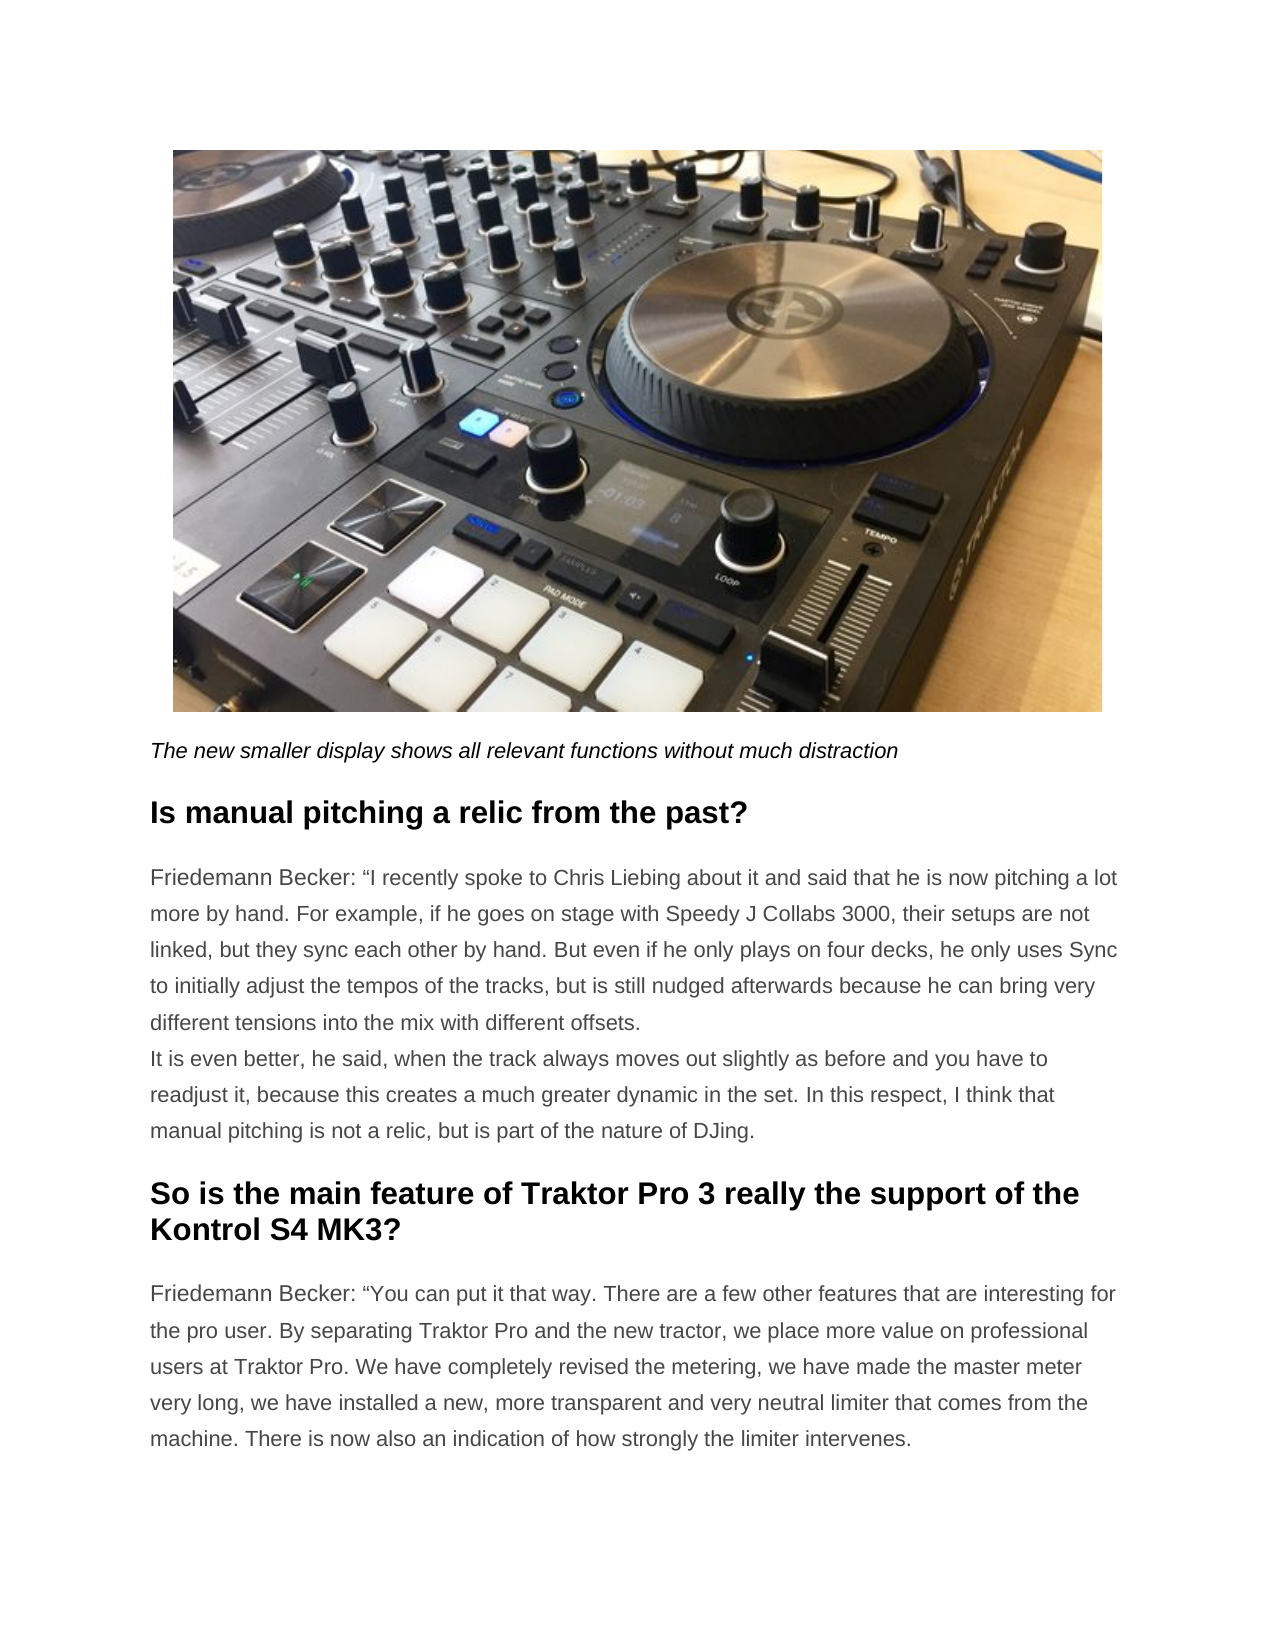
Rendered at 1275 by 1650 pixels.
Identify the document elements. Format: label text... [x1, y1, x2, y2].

subtitle Is manual pitching a relic from the past? [150, 794, 1125, 830]
subtitle So is the main feature of Traktor Pro 3 really the support of the Kontrol S4 MK3? [150, 1175, 1125, 1247]
text Friedemann Becker: “You can put it that way. There are a few other features that are interesting for the pro user. By separating Traktor Pro and the new tractor, we place more value on professional users at Traktor Pro. We have completely revised the metering, we have made the master meter very long, we have installed a new, more transparent and very neutral limiter that comes from the machine. There is now also an indication of how strongly the limiter intervenes. [150, 1270, 1125, 1451]
text Friedemann Becker: “I recently spoke to Chris Liebing about it and said that he is now pitching a lot more by hand. For example, if he goes on stage with Speedy J Collabs 3000, their setups are not linked, but they sync each other by hand. But even if he only plays on four decks, he only uses Sync to initially adjust the tempos of the tracks, but is still nudged afterwards because he can bring very different tensions into the mix with different offsets. [150, 854, 1125, 1035]
text The new smaller display shows all relevant functions without much distraction [150, 738, 1125, 763]
picture [173, 150, 1103, 712]
text It is even better, he said, when the track always moves out slightly as before and you have to readjust it, because this creates a much greater dynamic in the set. In this respect, I think that manual pitching is not a relic, but is part of the nature of DJing. [150, 1035, 1125, 1144]
